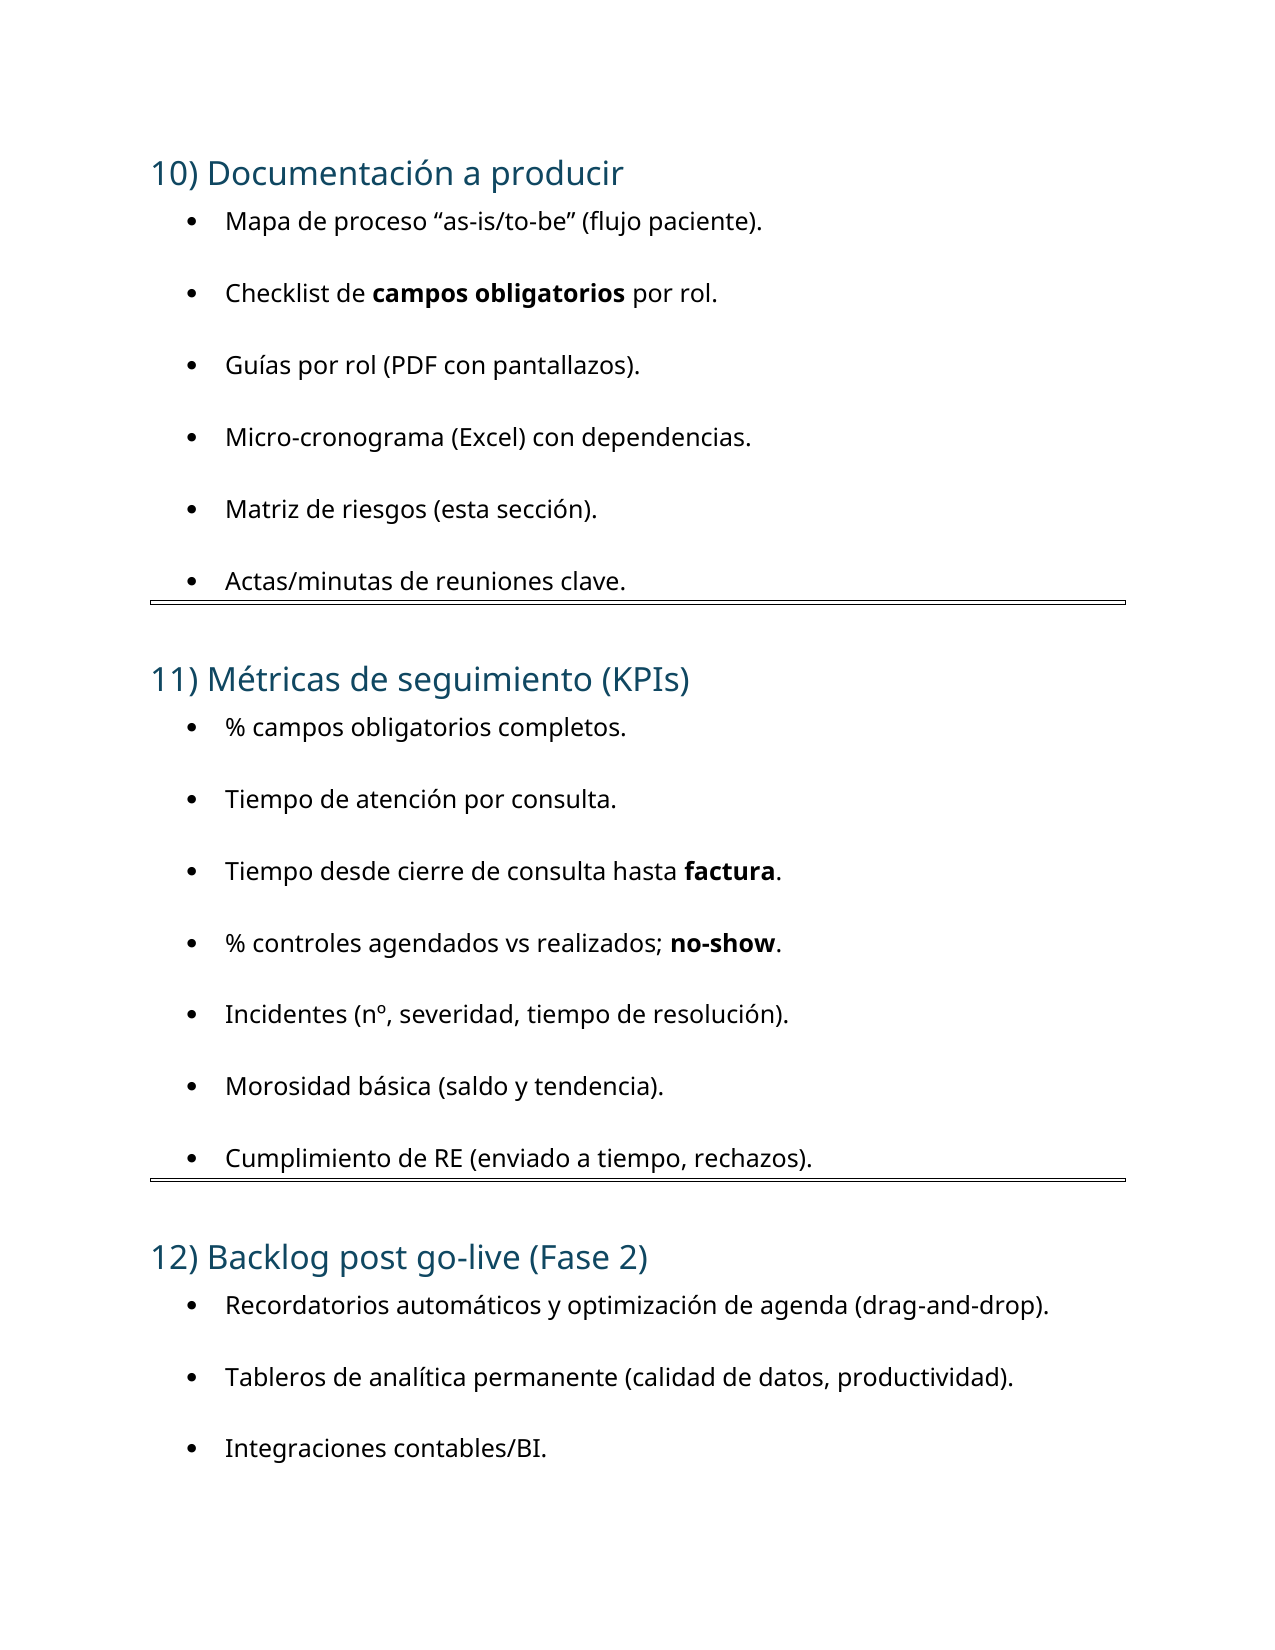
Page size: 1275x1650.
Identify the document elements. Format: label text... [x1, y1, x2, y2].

list Recordatorios automáticos y optimización de agenda (drag‑and‑drop). [187, 1287, 1125, 1355]
list Incidentes (nº, severidad, tiempo de resolución). [187, 997, 1125, 1065]
list % controles agendados vs realizados; no‑show. [187, 925, 1125, 993]
list Cumplimiento de RE (enviado a tiempo, rechazos). [187, 1141, 1125, 1175]
subtitle 12) Backlog post go‑live (Fase 2) [150, 1233, 1125, 1279]
list Tableros de analítica permanente (calidad de datos, productividad). [187, 1359, 1125, 1427]
subtitle 10) Documentación a producir [150, 150, 1125, 195]
list % campos obligatorios completos. [187, 709, 1125, 778]
list Integraciones contables/BI. [187, 1431, 1125, 1499]
list Tiempo desde cierre de consulta hasta factura. [187, 853, 1125, 921]
list Mapa de proceso “as‑is/to‑be” (flujo paciente). [187, 204, 1125, 272]
list Micro‑cronograma (Excel) con dependencias. [187, 419, 1125, 487]
list Tiempo de atención por consulta. [187, 781, 1125, 849]
list Actas/minutas de reuniones clave. [187, 563, 1125, 597]
subtitle 11) Métricas de seguimiento (KPIs) [150, 656, 1125, 701]
list Matriz de riesgos (esta sección). [187, 491, 1125, 559]
list Morosidad básica (saldo y tendencia). [187, 1069, 1125, 1137]
list Guías por rol (PDF con pantallazos). [187, 347, 1125, 416]
list Checklist de campos obligatorios por rol. [187, 276, 1125, 344]
